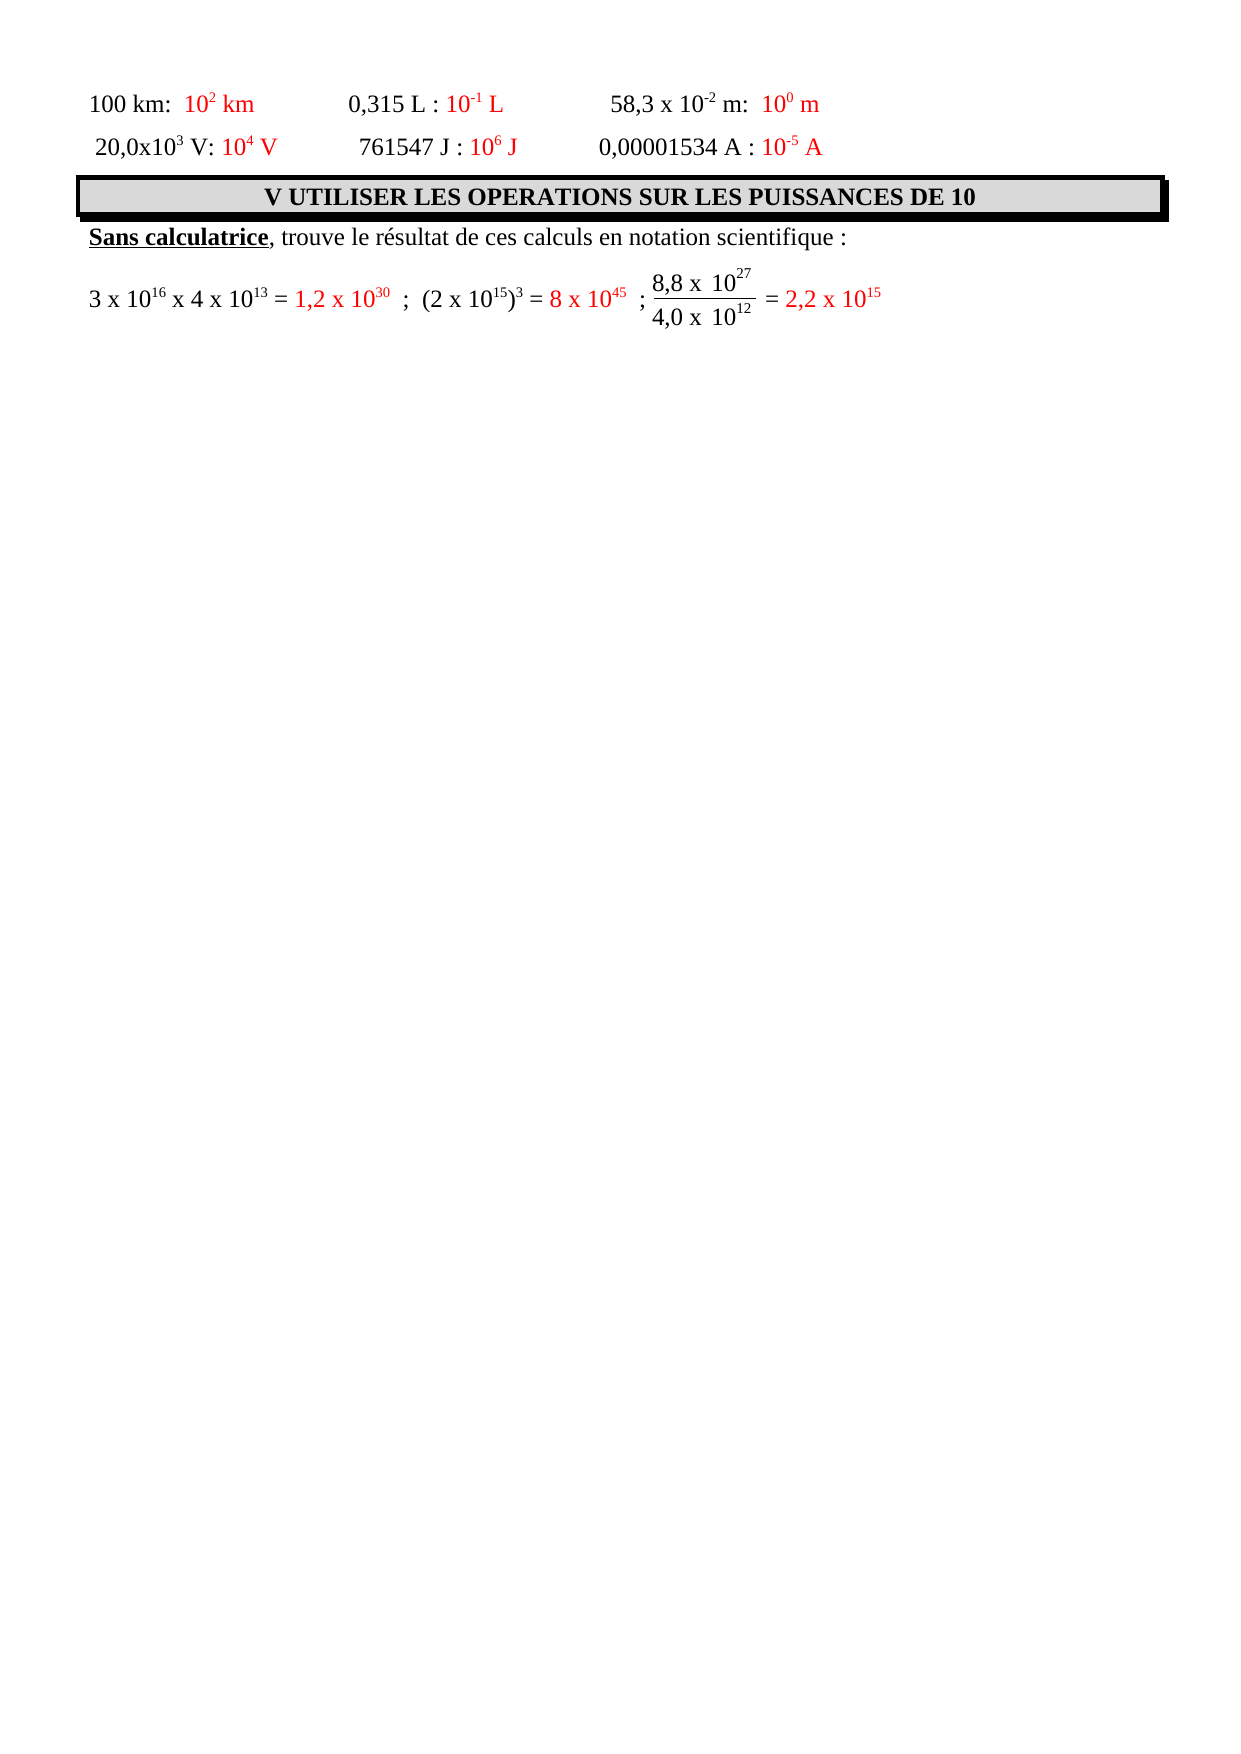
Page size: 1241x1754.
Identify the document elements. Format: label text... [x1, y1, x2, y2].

text 100 km: 102 km 0,315 L : 10-1 L 58,3 x 10-2 m: 100 m [89, 89, 1152, 117]
text V UTILISER LES OPERATIONS SUR LES PUISSANCES DE 10 [80, 180, 1160, 212]
text 3 x 1016 x 4 x 1013 = 1,2 x 1030 ; (2 x 1015)3 = 8 x 1045 ; = 2,2 x 1015 [89, 265, 1152, 331]
text Sans calculatrice, trouve le résultat de ces calculs en notation scientifique : [89, 222, 1152, 251]
text 20,0x103 V: 104 V 761547 J : 106 J 0,00001534 A : 10-5 A [89, 132, 1152, 161]
